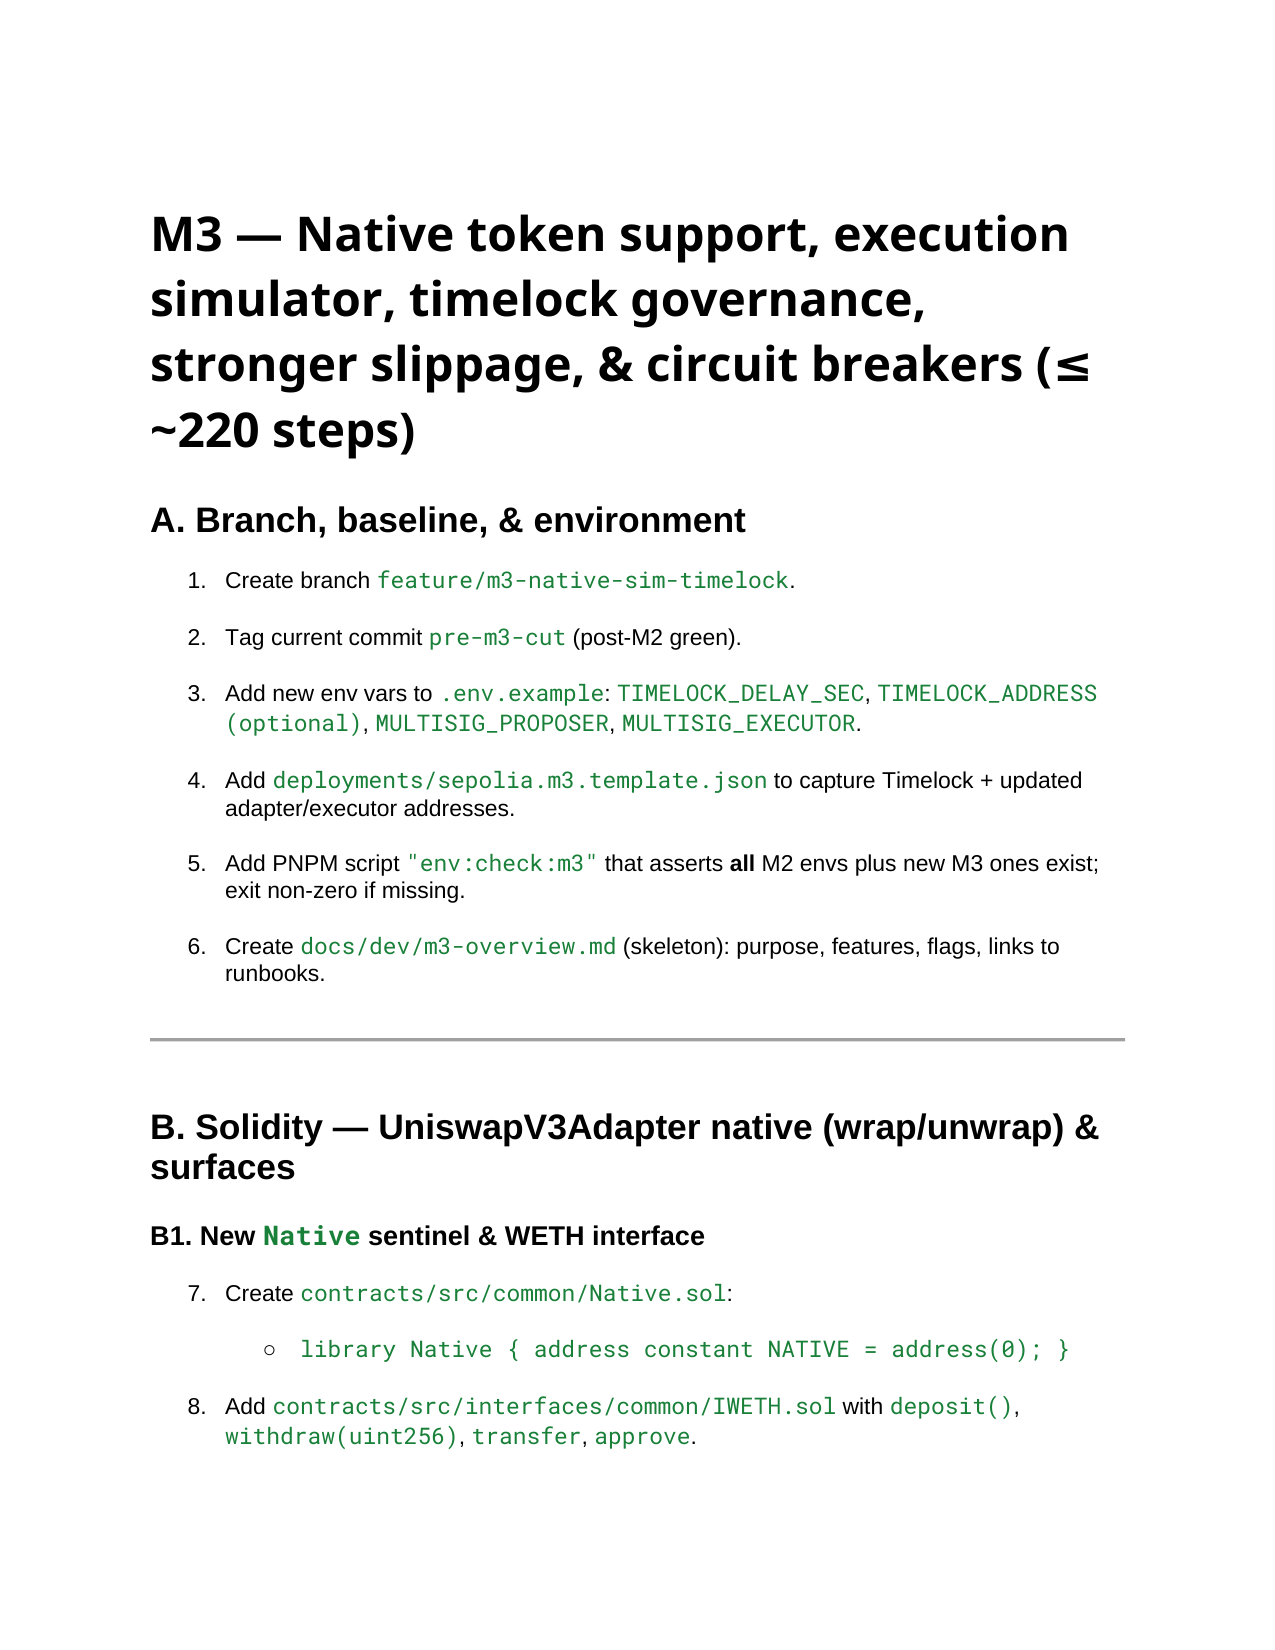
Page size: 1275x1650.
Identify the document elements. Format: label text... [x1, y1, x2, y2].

list Tag current commit pre-m3-cut (post-M2 green). [187, 621, 1125, 678]
subtitle B1. New Native sentinel & WETH interface [150, 1216, 1125, 1252]
list Add new env vars to .env.example: TIMELOCK_DELAY_SEC, TIMELOCK_ADDRESS (optional), MULTISIG_PROPOSER, MULTISIG_EXECUTOR. [187, 678, 1125, 764]
list Add PNPM script "env:check:m3" that asserts all M2 envs plus new M3 ones exist; exit non-zero if missing. [187, 847, 1125, 930]
list Add deployments/sepolia.m3.template.json to capture Timelock + updated adapter/executor addresses. [187, 764, 1125, 847]
list Create docs/dev/m3-overview.md (skeleton): purpose, features, flags, links to runbooks. [187, 930, 1125, 1013]
list Create branch feature/m3-native-sim-timelock. [187, 564, 1125, 621]
subtitle M3 — Native token support, execution simulator, timelock governance, stronger slippage, & circuit breakers (≤ ~220 steps) [150, 200, 1125, 461]
subtitle A. Branch, baseline, & environment [150, 499, 1125, 539]
subtitle B. Solidity — UniswapV3Adapter native (wrap/unwrap) & surfaces [150, 1106, 1125, 1187]
list Create contracts/src/common/Native.sol: [187, 1277, 1125, 1334]
list library Native { address constant NATIVE = address(0); } [262, 1334, 1125, 1390]
list Add contracts/src/interfaces/common/IWETH.sol with deposit(), withdraw(uint256), transfer, approve. [187, 1390, 1125, 1477]
